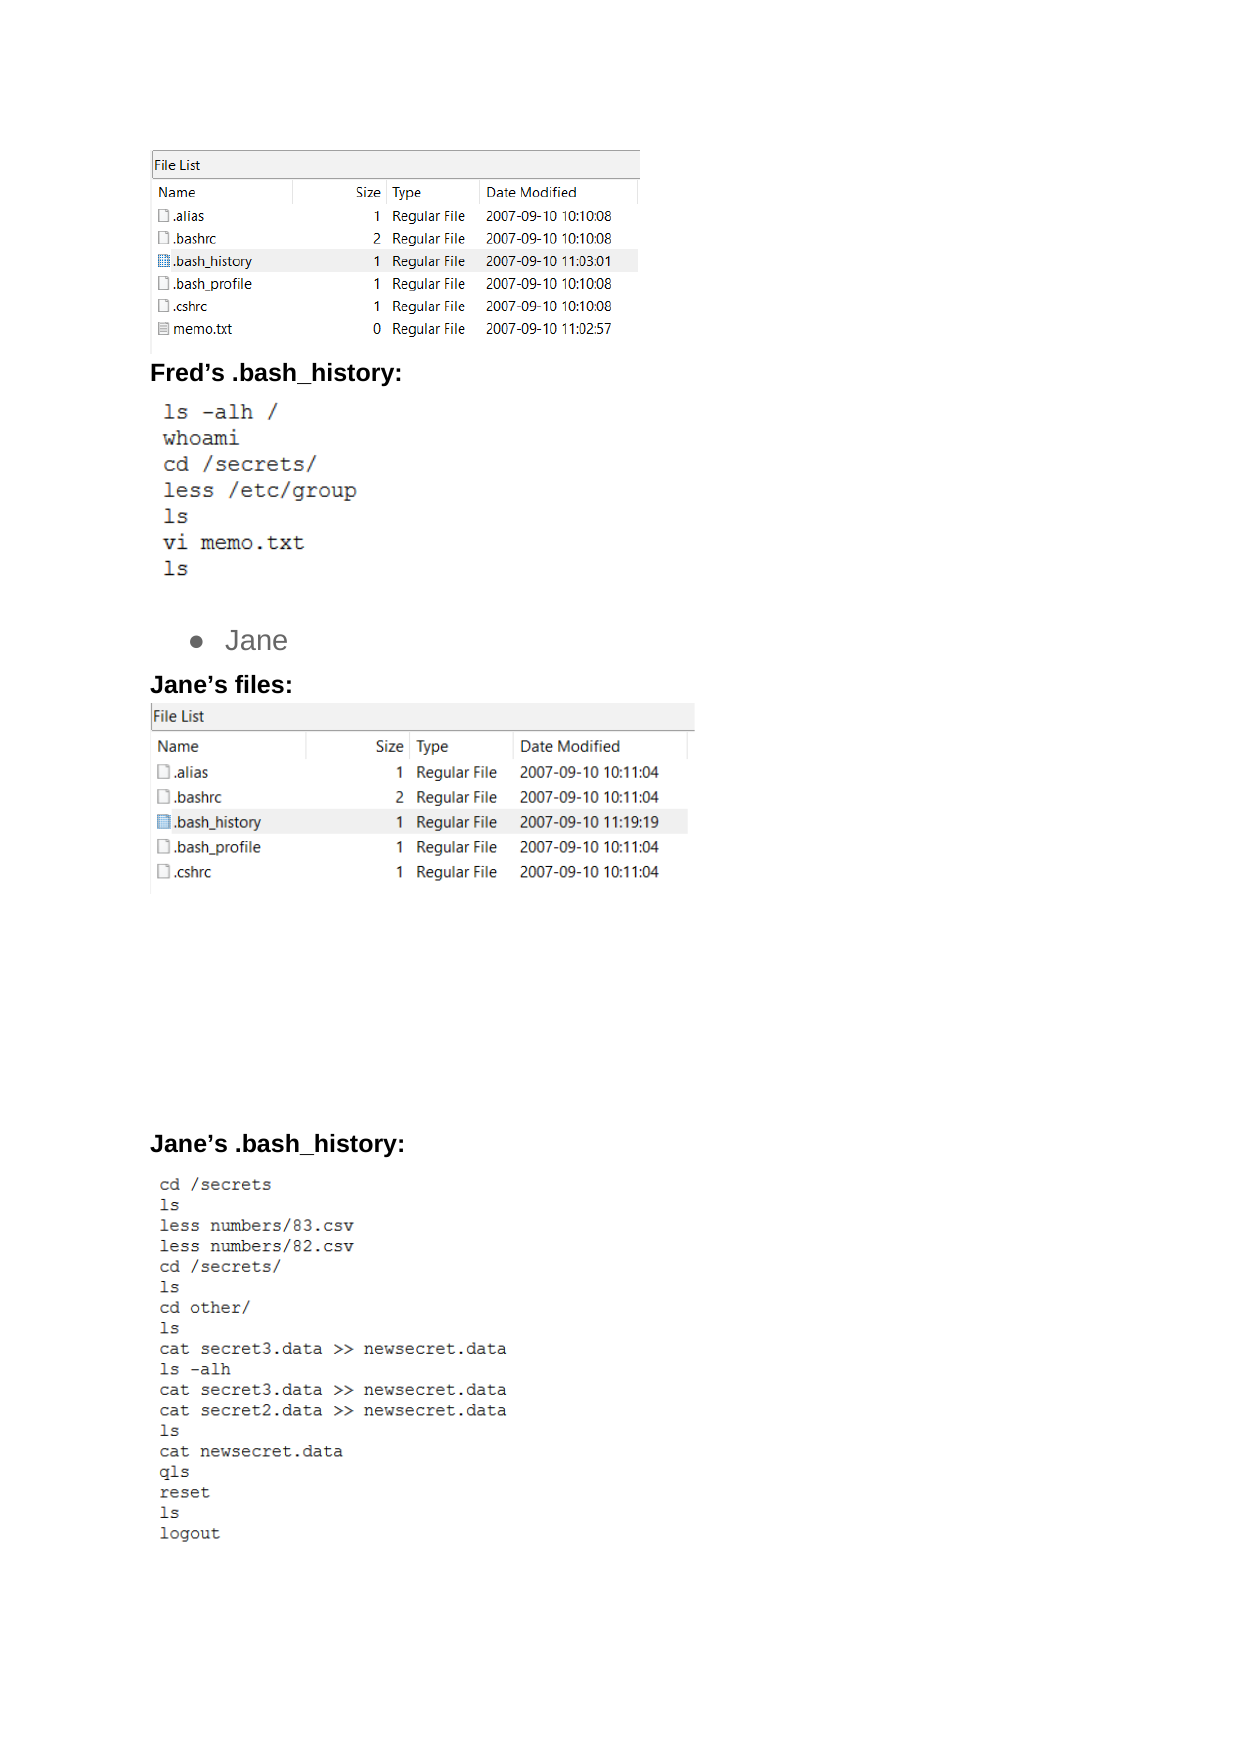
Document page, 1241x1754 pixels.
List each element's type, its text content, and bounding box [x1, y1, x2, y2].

picture [150, 150, 640, 354]
text Jane’s .bash_history: [150, 1128, 1090, 1157]
text Fred’s .bash_history: [150, 358, 1090, 387]
picture [150, 703, 695, 894]
subtitle Jane [187, 623, 1090, 657]
picture [150, 390, 454, 591]
picture [150, 1161, 550, 1559]
text Jane’s files: [150, 670, 1090, 699]
